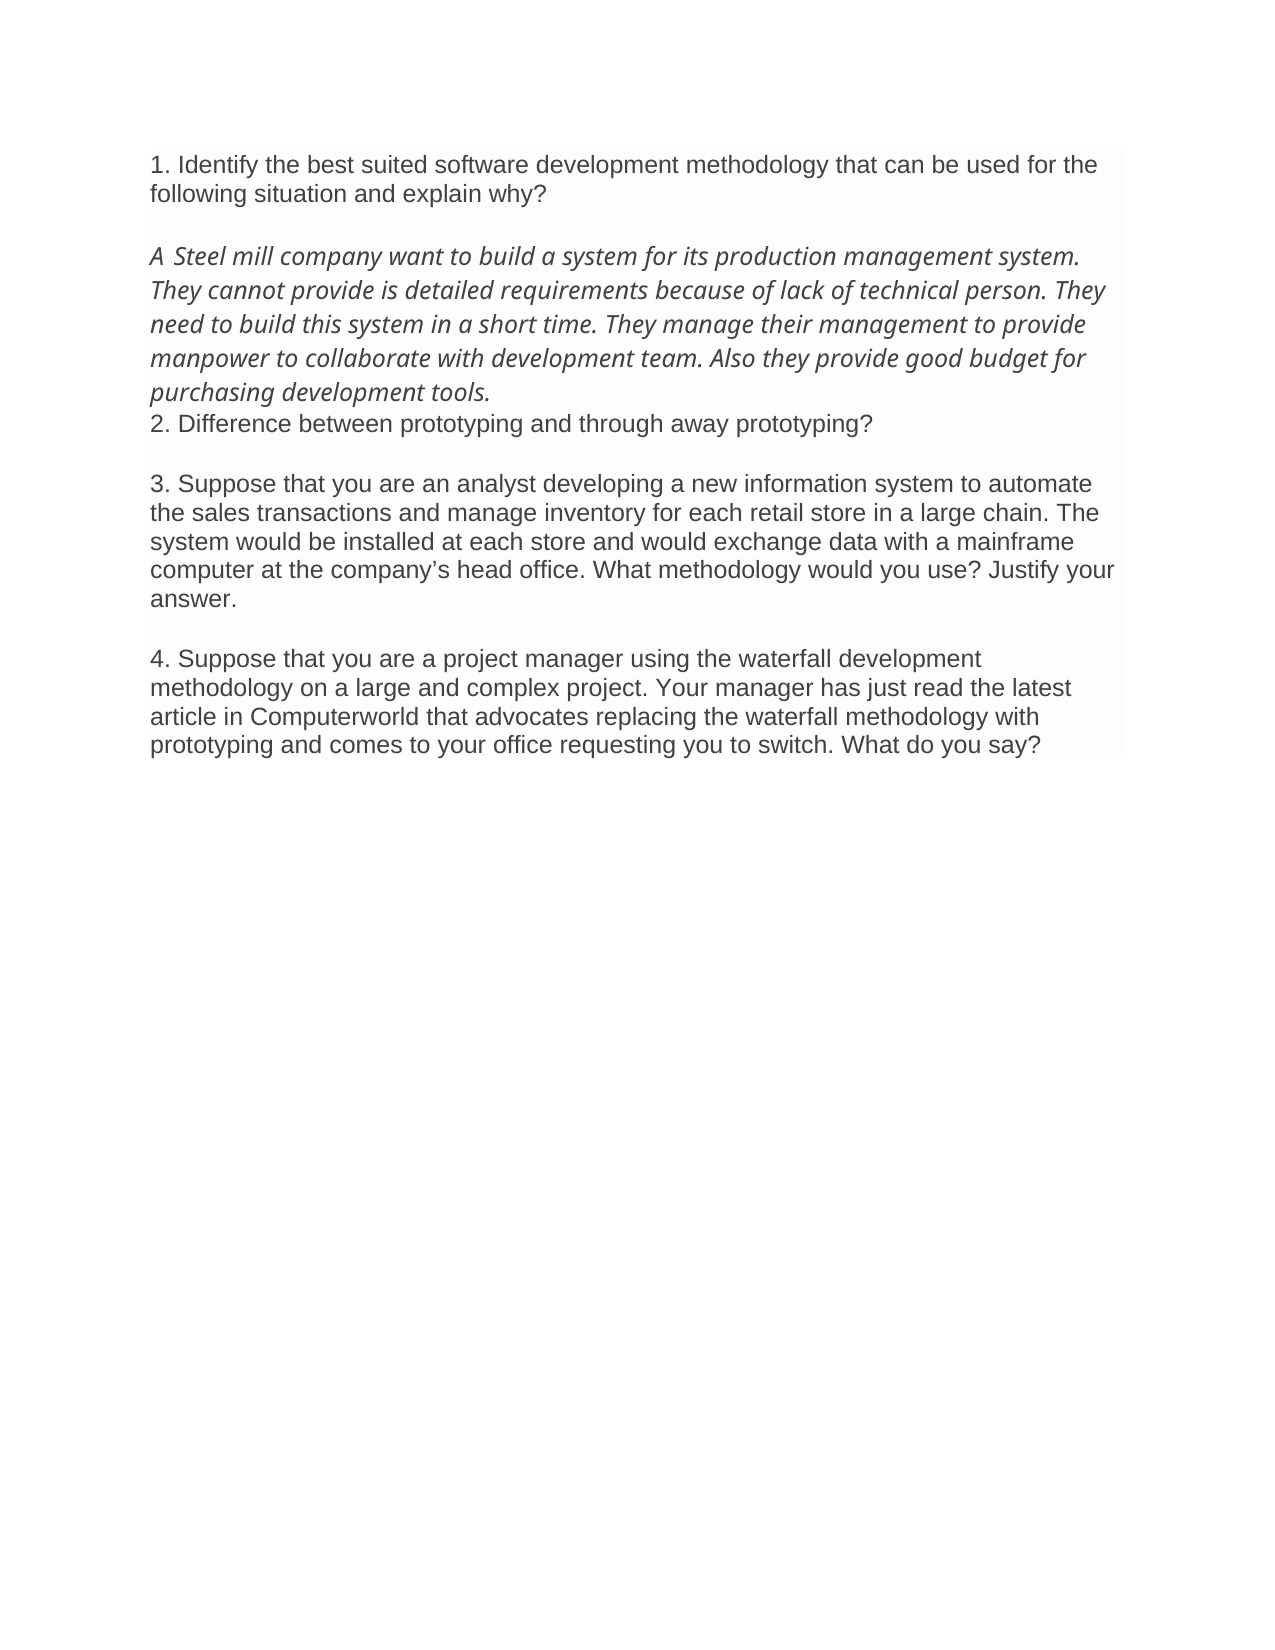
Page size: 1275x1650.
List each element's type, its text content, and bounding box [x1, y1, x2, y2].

text 4. Suppose that you are a project manager using the waterfall development methodology on a large and complex project. Your manager has just read the latest article in Computerworld that advocates replacing the waterfall methodology with prototyping and comes to your office requesting you to switch. What do you say? [150, 644, 1125, 759]
text 1. Identify the best suited software development methodology that can be used for the following situation and explain why? [150, 150, 1125, 207]
text 3. Suppose that you are an analyst developing a new information system to automate the sales transactions and manage inventory for each retail store in a large chain. The system would be installed at each store and would exchange data with a mainframe computer at the company’s head office. What methodology would you use? Justify your answer. [150, 469, 1125, 613]
text 2. Difference between prototyping and through away prototyping? [150, 409, 1125, 438]
text A Steel mill company want to build a system for its production management system. They cannot provide is detailed requirements because of lack of technical person. They need to build this system in a short time. They manage their management to provide manpower to collaborate with development team. Also they provide good budget for purchasing development tools. [150, 239, 1125, 409]
